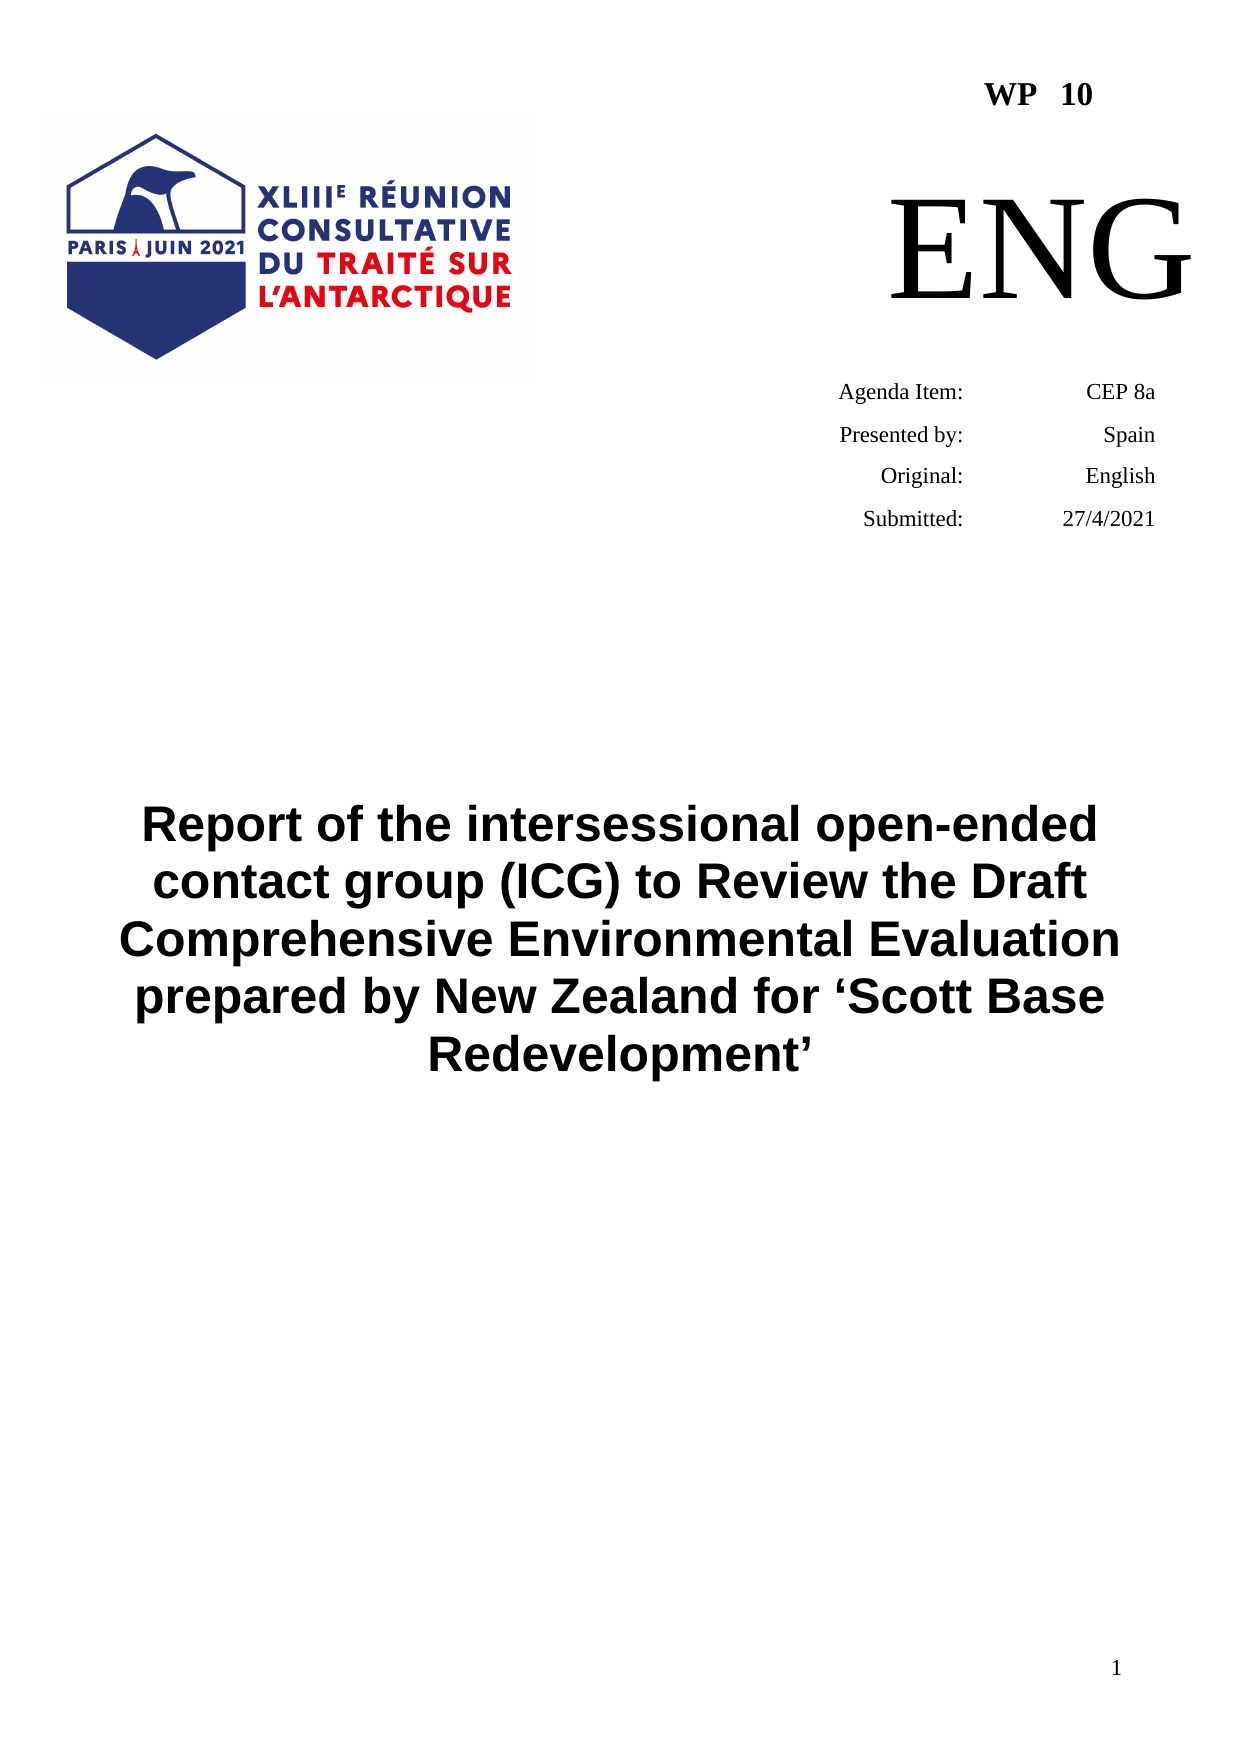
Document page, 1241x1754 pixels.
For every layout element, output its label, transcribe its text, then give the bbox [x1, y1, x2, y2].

picture [44, 112, 536, 379]
title Report of the intersessional open-ended contact group (ICG) to Review the Draft Comprehensive Environmental Evaluation prepared by New Zealand for ‘Scott Base Redevelopment’ [118, 794, 1122, 1082]
